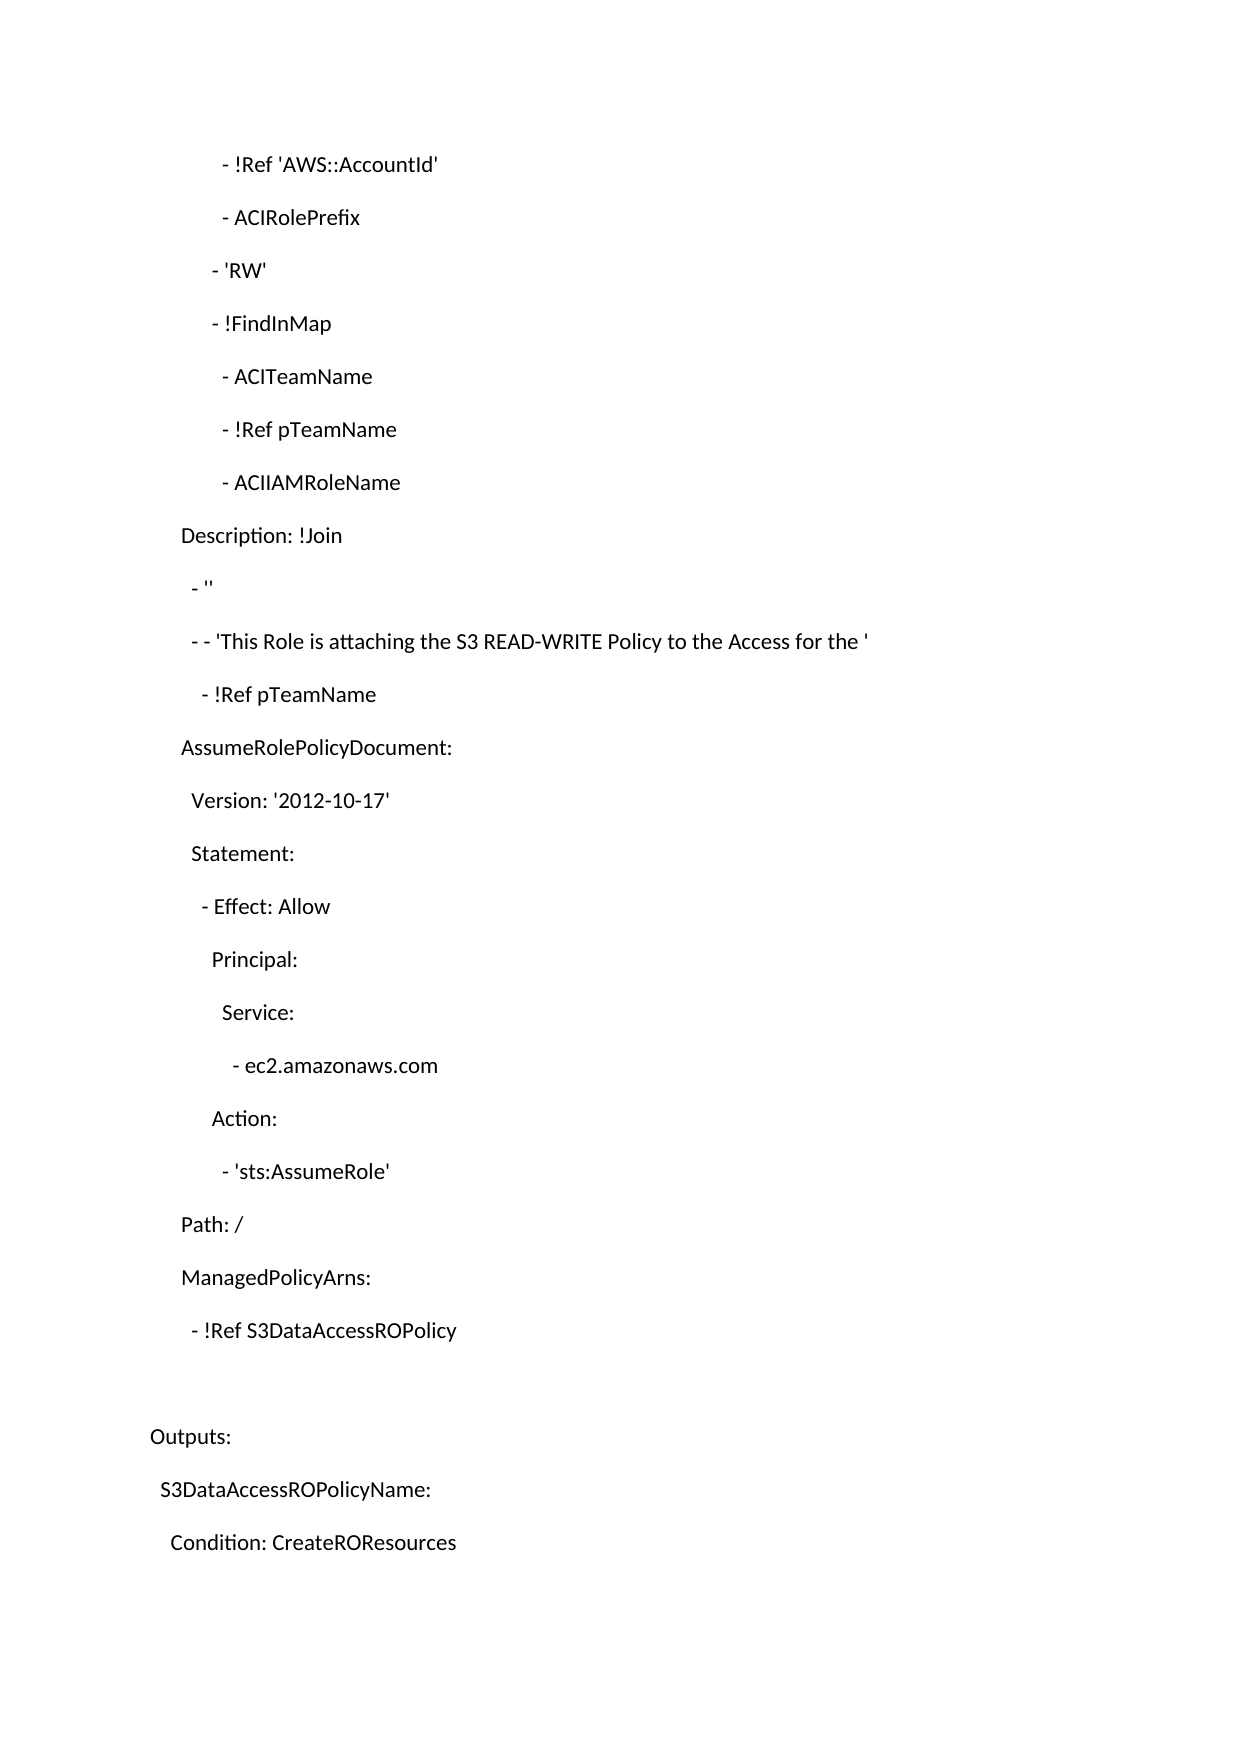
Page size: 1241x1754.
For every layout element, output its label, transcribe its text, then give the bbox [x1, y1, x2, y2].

text - !Ref S3DataAccessROPolicy [150, 1316, 1090, 1344]
text - 'RW' [150, 256, 1090, 284]
text AssumeRolePolicyDocument: [150, 733, 1090, 761]
text Condition: CreateROResources [150, 1528, 1090, 1557]
text Action: [150, 1104, 1090, 1132]
text - !FindInMap [150, 309, 1090, 337]
text - - 'This Role is attaching the S3 READ-WRITE Policy to the Access for the ' [150, 627, 1090, 655]
text - !Ref pTeamName [150, 415, 1090, 443]
text Statement: [150, 839, 1090, 867]
text Principal: [150, 945, 1090, 973]
text Path: / [150, 1210, 1090, 1238]
text - ACIRolePrefix [150, 203, 1090, 231]
text S3DataAccessROPolicyName: [150, 1476, 1090, 1503]
text - '' [150, 574, 1090, 602]
text ManagedPolicyArns: [150, 1263, 1090, 1291]
text Service: [150, 998, 1090, 1026]
text Outputs: [150, 1422, 1090, 1451]
text Version: '2012-10-17' [150, 786, 1090, 814]
text - ec2.amazonaws.com [150, 1051, 1090, 1079]
text - !Ref 'AWS::AccountId' [150, 150, 1090, 178]
text - Effect: Allow [150, 892, 1090, 920]
text - !Ref pTeamName [150, 680, 1090, 708]
text - ACIIAMRoleName [150, 468, 1090, 496]
text - ACITeamName [150, 362, 1090, 390]
text - 'sts:AssumeRole' [150, 1157, 1090, 1185]
text Description: !Join [150, 521, 1090, 549]
